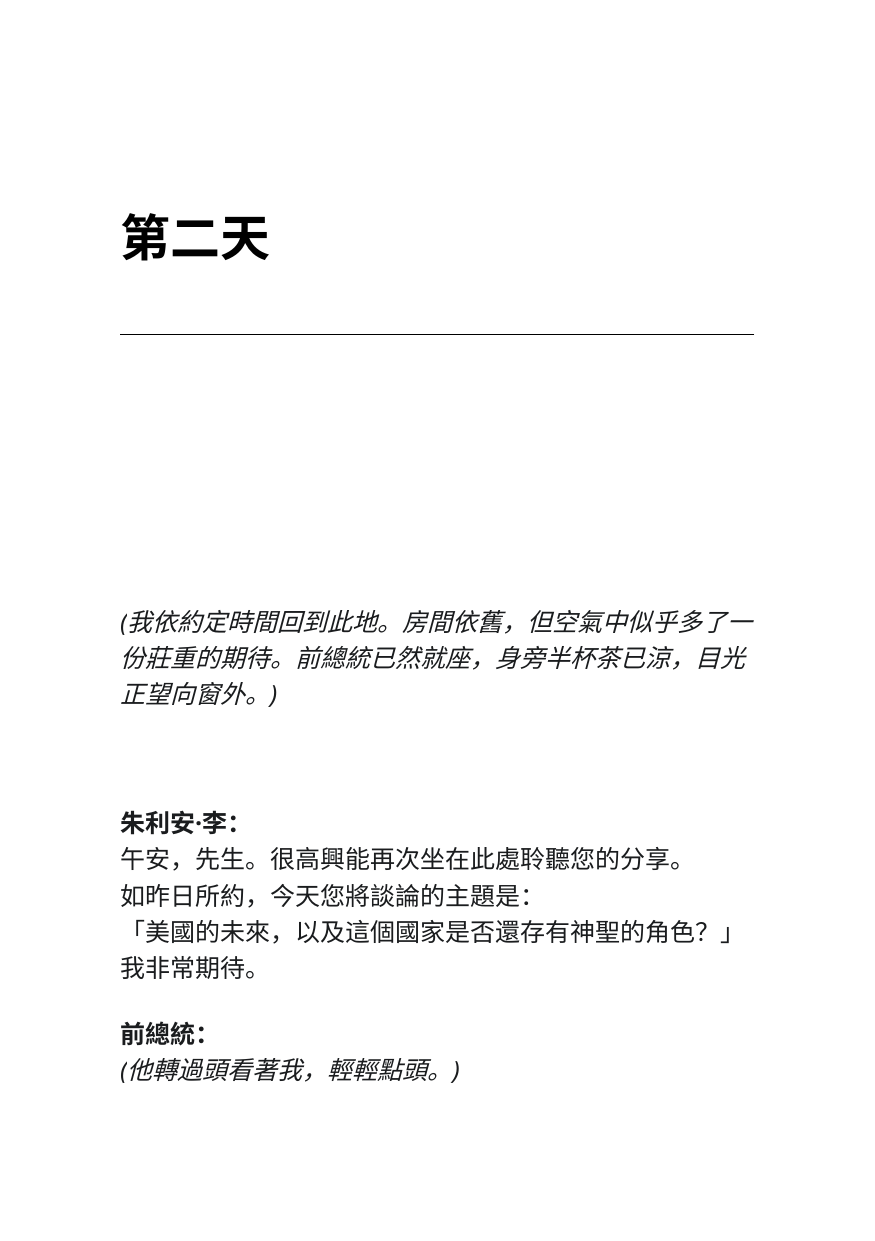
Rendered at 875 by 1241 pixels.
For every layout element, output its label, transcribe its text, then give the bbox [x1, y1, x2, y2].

text (我依約定時間回到此地。房間依舊，但空氣中似乎多了一份莊重的期待。前總統已然就座，身旁半杯茶已涼，目光正望向窗外。) [120, 602, 754, 620]
text (我依約定時間回到此地。房間依舊，但空氣中似乎多了一份莊重的期待。前總統已然就座，身旁半杯茶已涼，目光正望向窗外。) [270, 622, 754, 711]
text 朱利安·李： 午安，先生。很高興能再次坐在此處聆聽您的分享。 如昨日所約，今天您將談論的主題是： 「美國的未來，以及這個國家是否還存有神聖的角色？」 我非常期待。 [120, 804, 754, 985]
subtitle 第二天 [120, 198, 754, 271]
text 前總統： (他轉過頭看著我，輕輕點頭。) 你好，年輕人。 我也一直在等待。 不是作為一位準備登台的政治人物。 而是作為一位撥攏餘燼的老人，只為看看……是否還有火花在其中隱隱燃燒。 而正如你所提，今天我們就談這個。 [220, 1014, 754, 1087]
